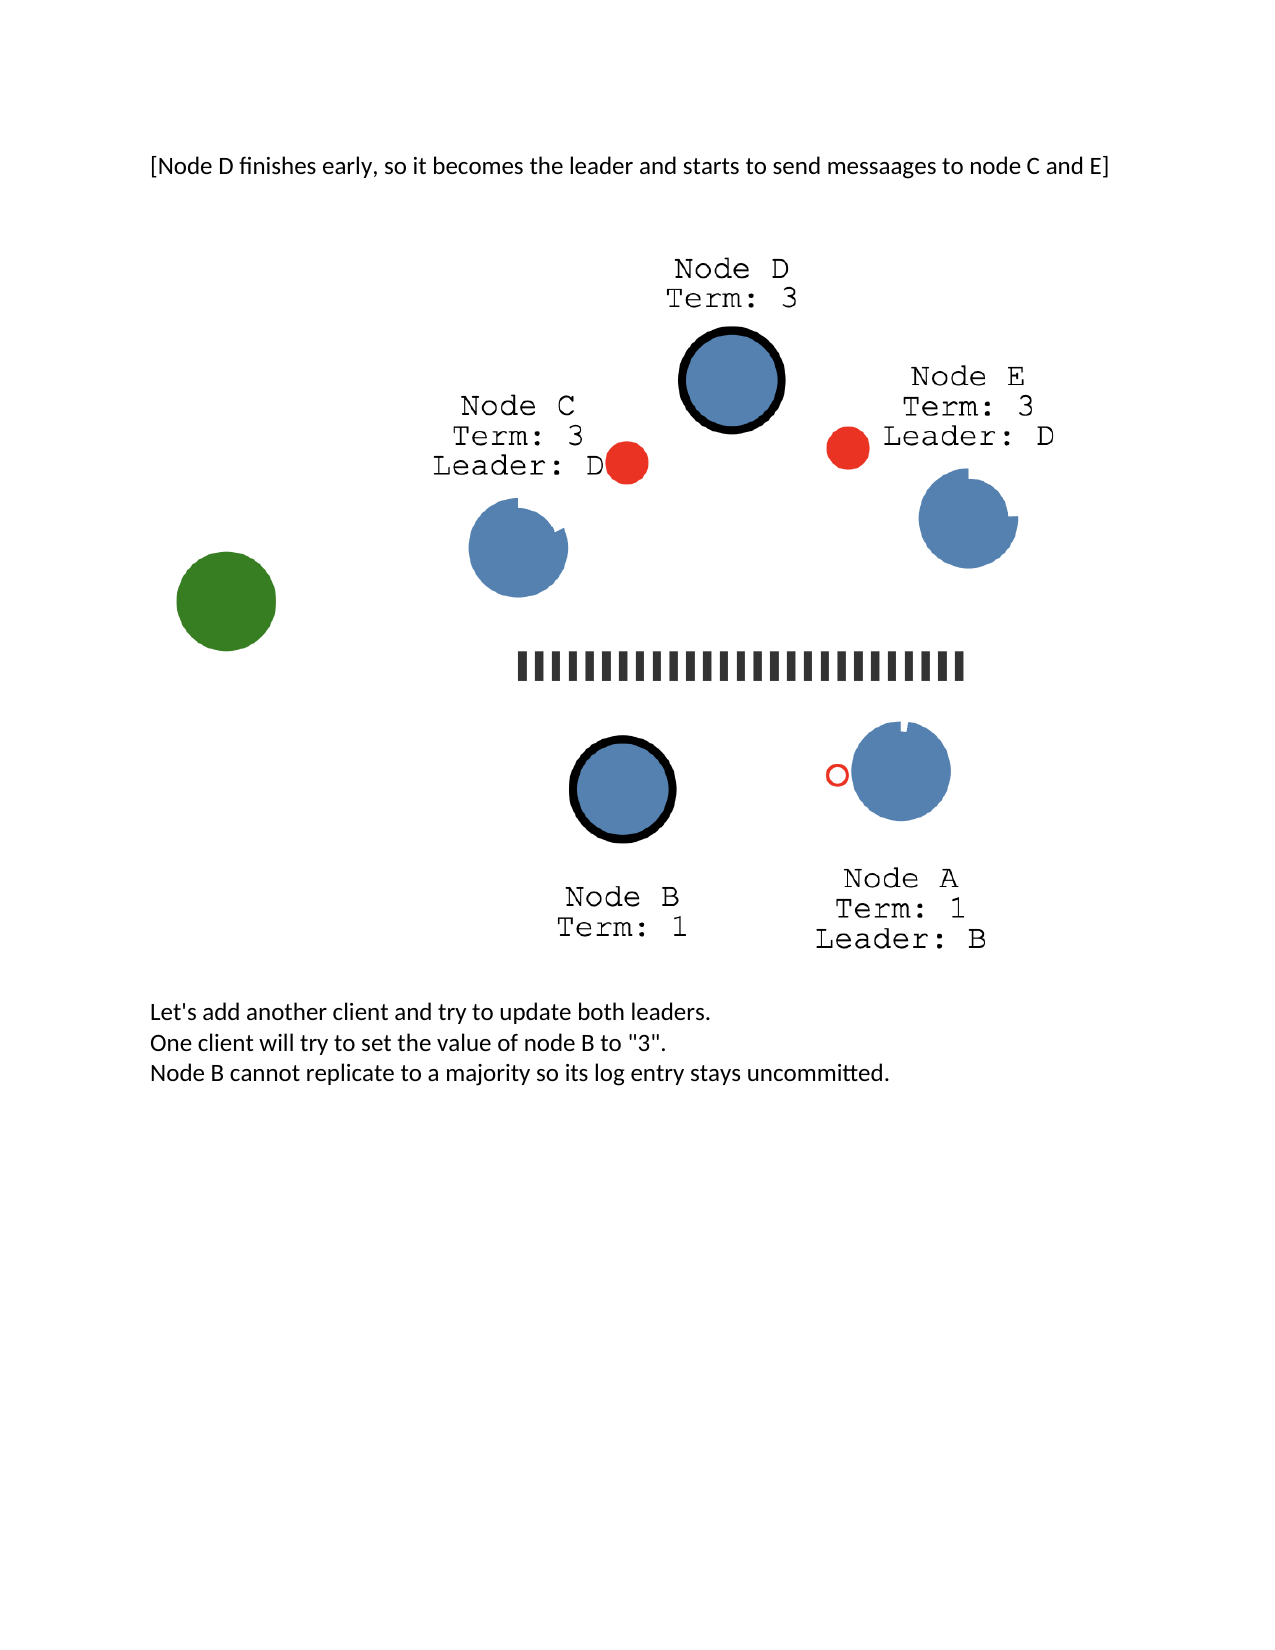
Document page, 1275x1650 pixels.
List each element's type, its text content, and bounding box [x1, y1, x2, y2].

picture [150, 211, 1125, 997]
text [Node D finishes early, so it becomes the leader and starts to send messaages to node C and E] [150, 150, 1125, 181]
text Node B cannot replicate to a majority so its log entry stays uncommitted. [150, 1057, 1125, 1088]
text Let's add another client and try to update both leaders. [150, 997, 1125, 1027]
text One client will try to set the value of node B to "3". [150, 1027, 1125, 1057]
